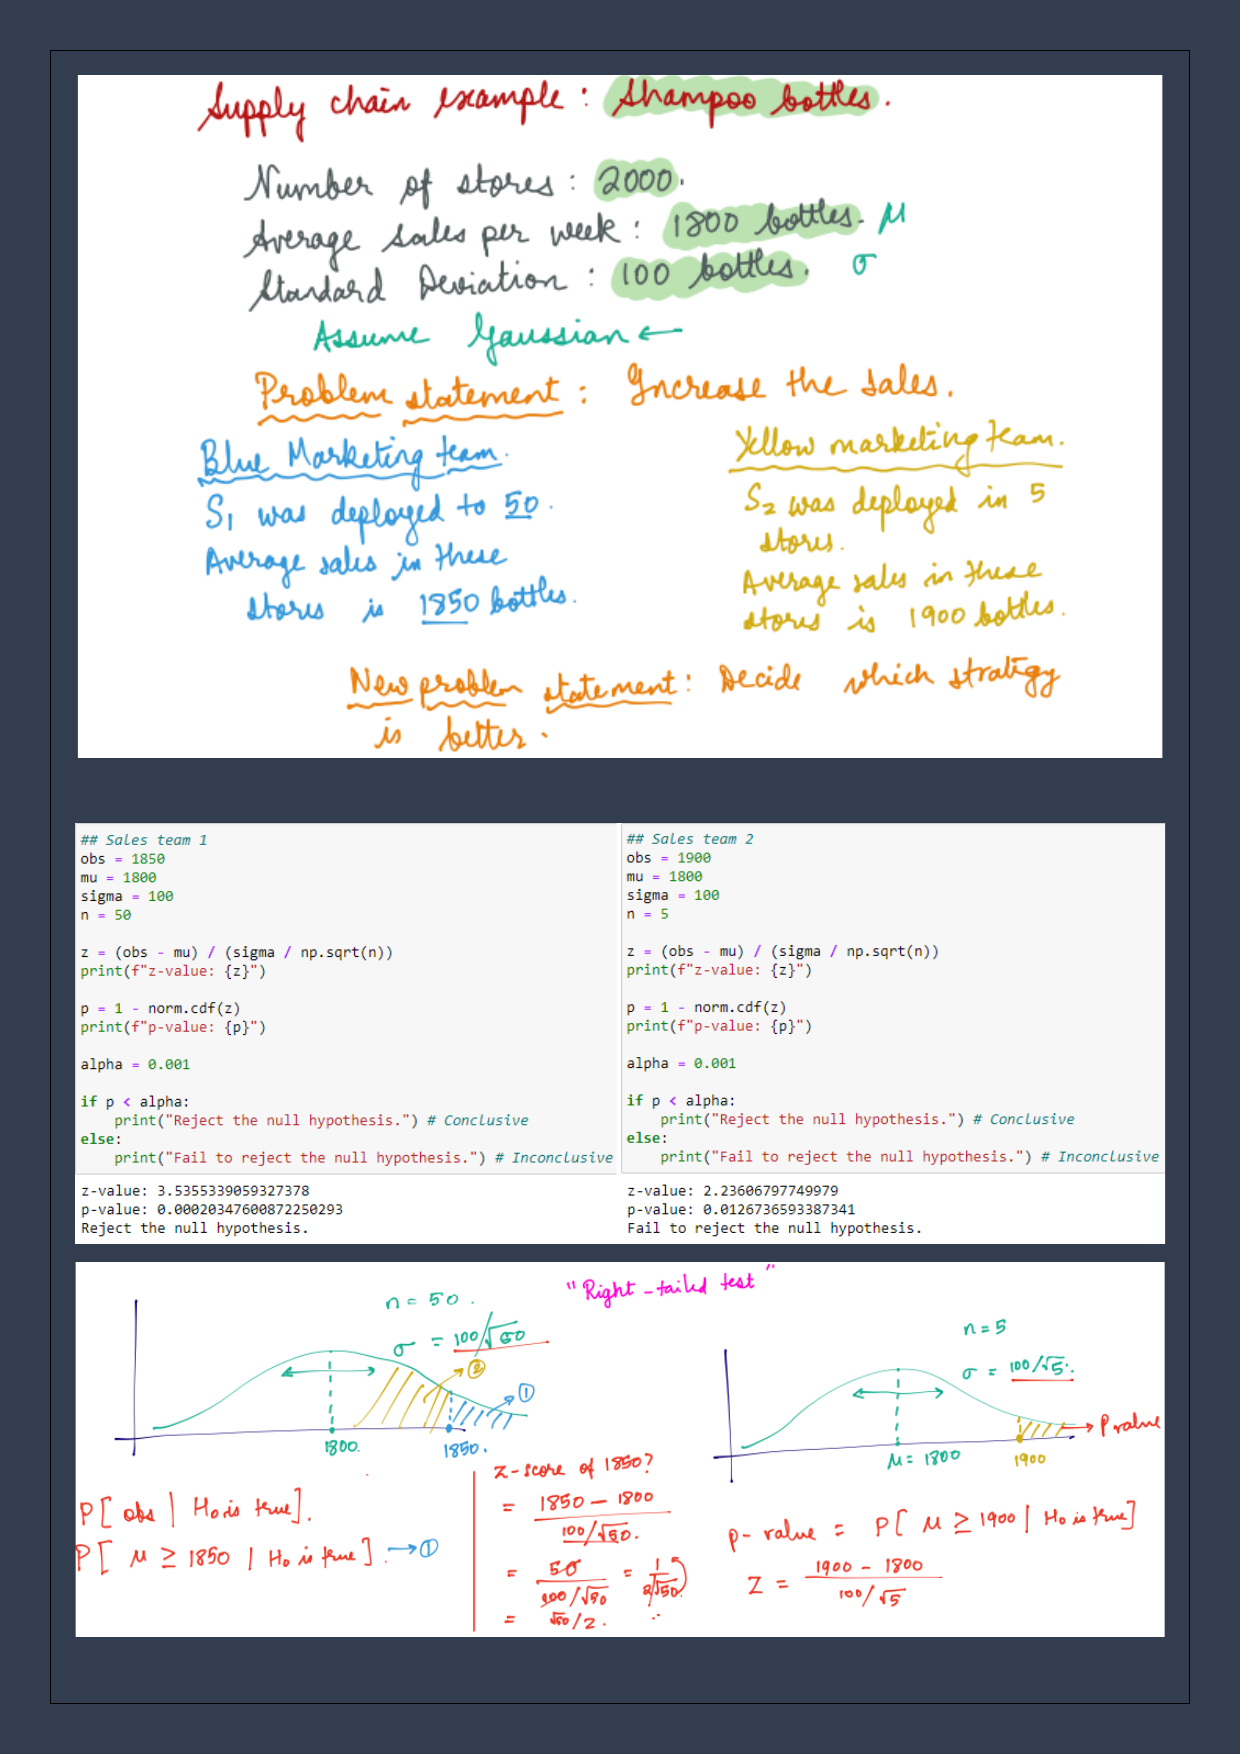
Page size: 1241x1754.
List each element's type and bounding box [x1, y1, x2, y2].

picture [75, 1262, 1165, 1637]
picture [75, 823, 1166, 1244]
picture [77, 75, 1163, 758]
